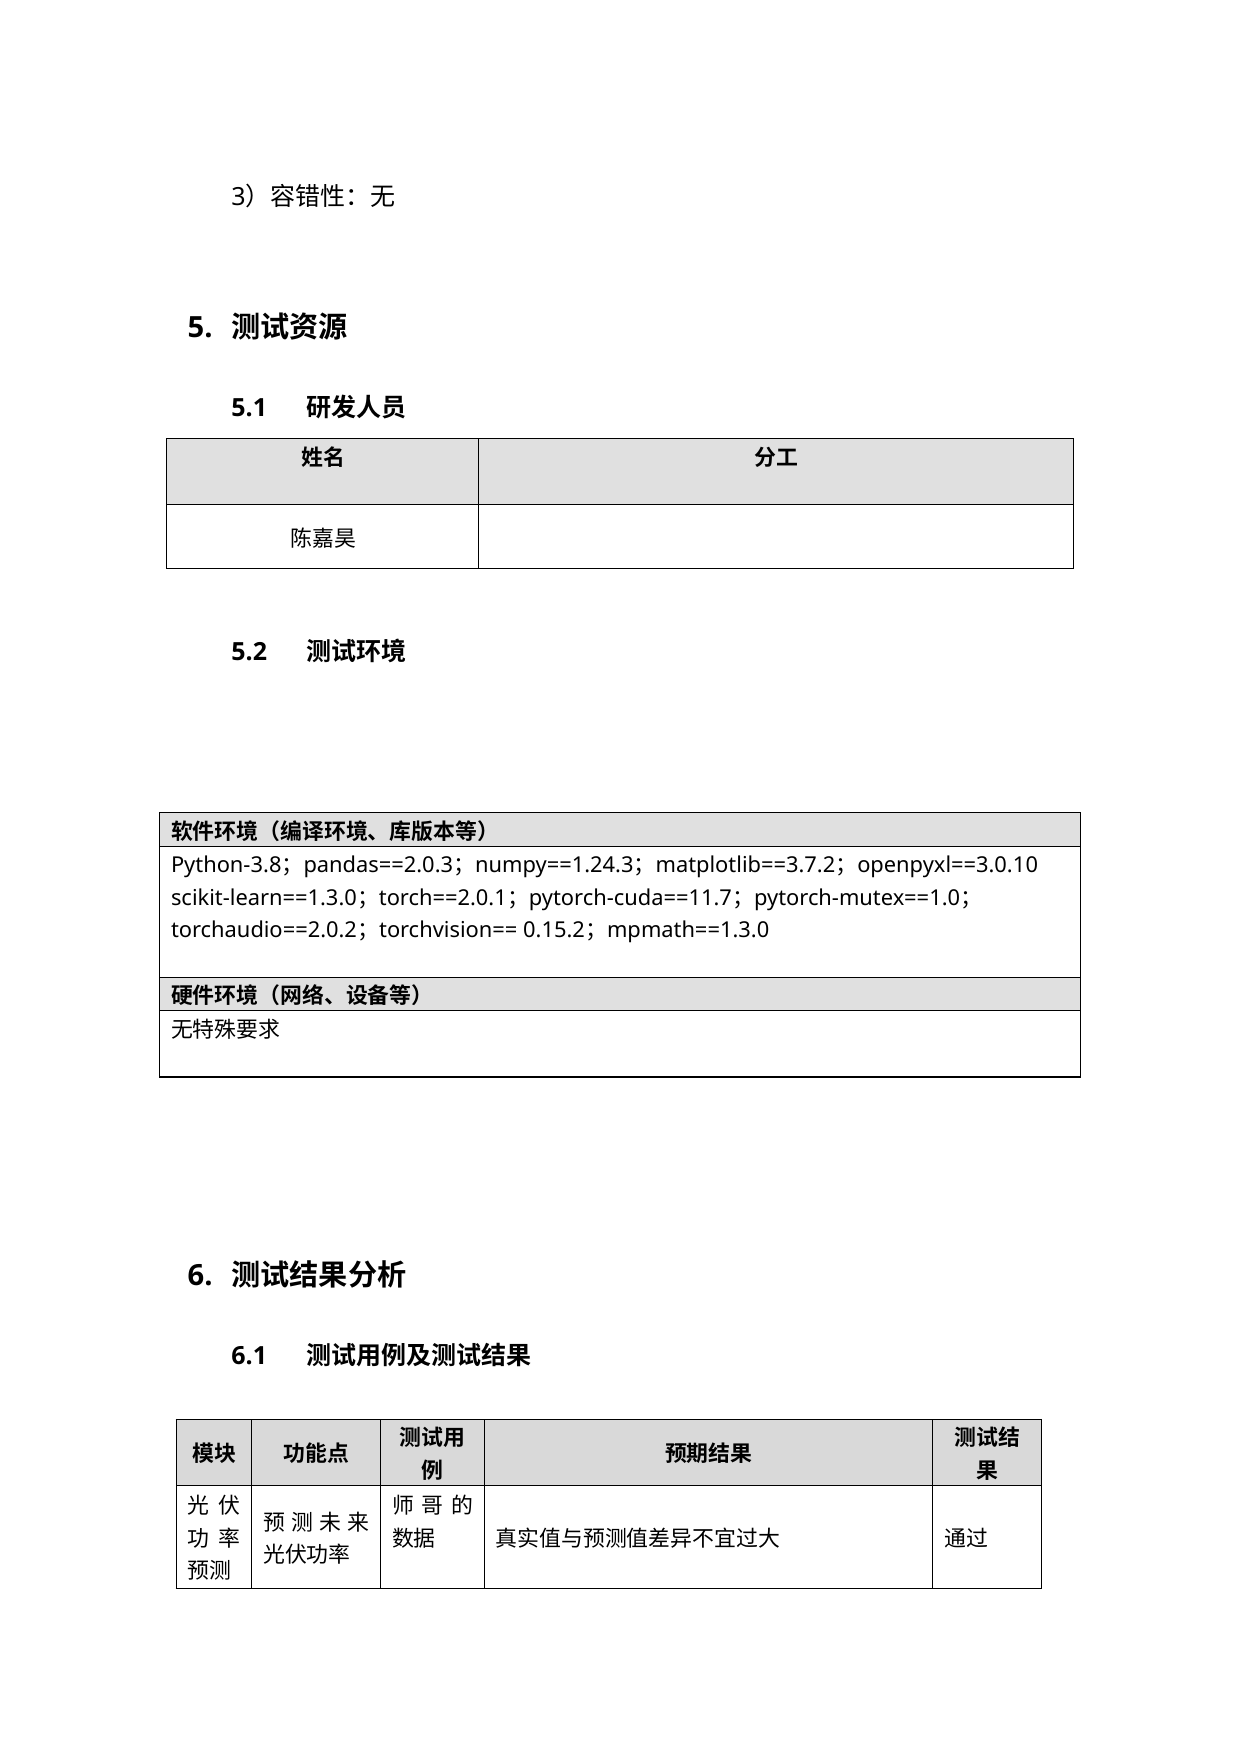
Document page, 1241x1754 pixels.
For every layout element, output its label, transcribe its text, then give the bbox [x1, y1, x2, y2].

subtitle 测试环境 [231, 617, 1053, 682]
subtitle 测试资源 [187, 292, 1053, 357]
text 3）容错性：无 [187, 162, 1053, 227]
table_cell 通过 [933, 1486, 1041, 1587]
subtitle 研发人员 [231, 373, 1053, 438]
table_cell 预测未来光伏功率 [252, 1486, 380, 1587]
subtitle 测试用例及测试结果 [231, 1321, 1053, 1386]
table_cell [479, 505, 1073, 567]
subtitle 测试结果分析 [187, 1240, 1053, 1305]
table_cell 硬件环境（网络、设备等） [160, 978, 1080, 1010]
table_header 测试结果 [933, 1420, 1041, 1485]
table_header 预期结果 [485, 1420, 932, 1485]
table_cell 光伏功率预测 [177, 1486, 251, 1587]
table_header 软件环境（编译环境、库版本等） [160, 813, 1080, 846]
table_cell 陈嘉昊 [167, 505, 478, 567]
table_header 功能点 [252, 1420, 380, 1485]
table_header 模块 [177, 1420, 251, 1485]
table_header 分工 [479, 439, 1073, 504]
table_header 姓名 [167, 439, 478, 504]
table_cell 师哥的数据 [381, 1486, 484, 1587]
table_cell Python-3.8；pandas==2.0.3；numpy==1.24.3；matplotlib==3.7.2；openpyxl==3.0.10 scikit-learn==1.3.0；torch==2.0.1；pytorch-cuda==11.7；pytorch-mutex==1.0； torchaudio==2.0.2；torchvision== 0.15.2；mpmath==1.3.0 [160, 847, 1080, 977]
table_cell 无特殊要求 [160, 1011, 1080, 1076]
table_cell 真实值与预测值差异不宜过大 [485, 1486, 932, 1587]
table_header 测试用例 [381, 1420, 484, 1485]
